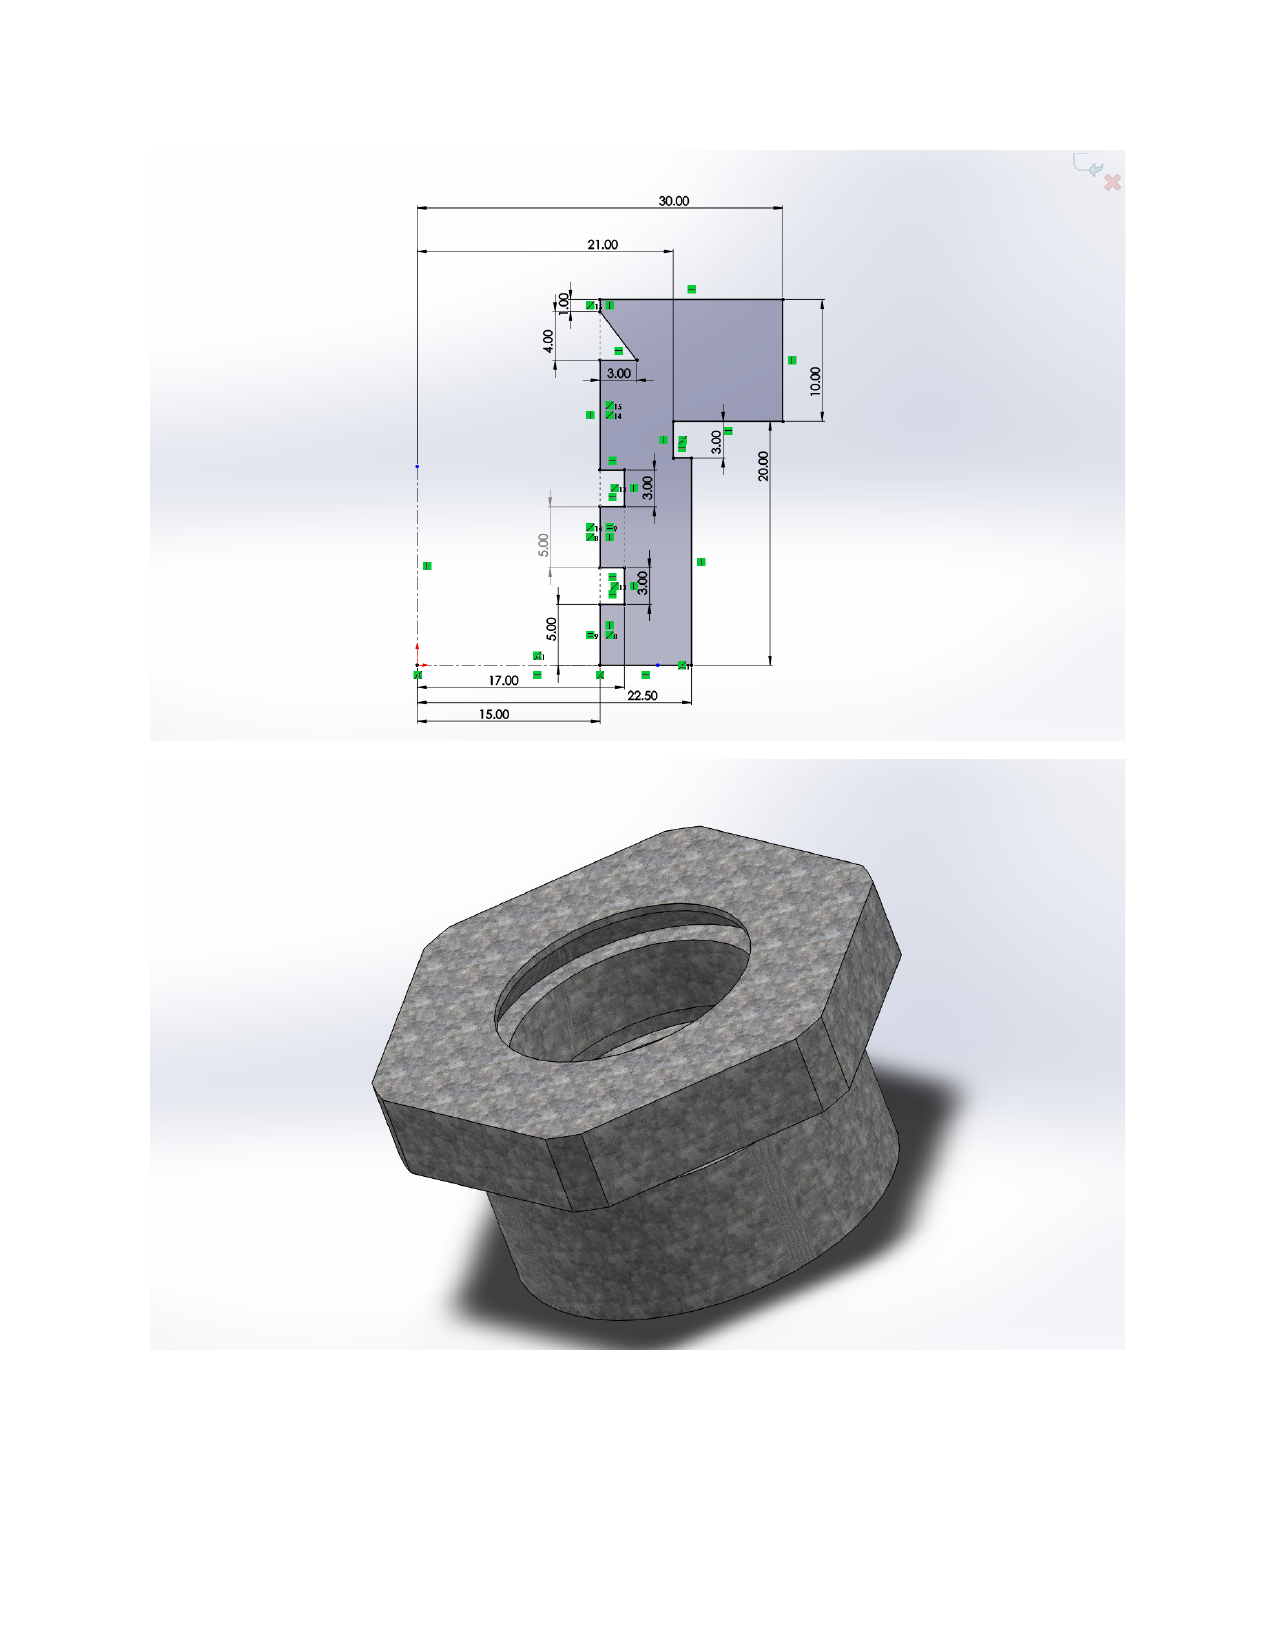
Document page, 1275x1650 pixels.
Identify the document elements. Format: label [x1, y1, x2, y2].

picture [150, 150, 1125, 741]
picture [150, 759, 1125, 1350]
